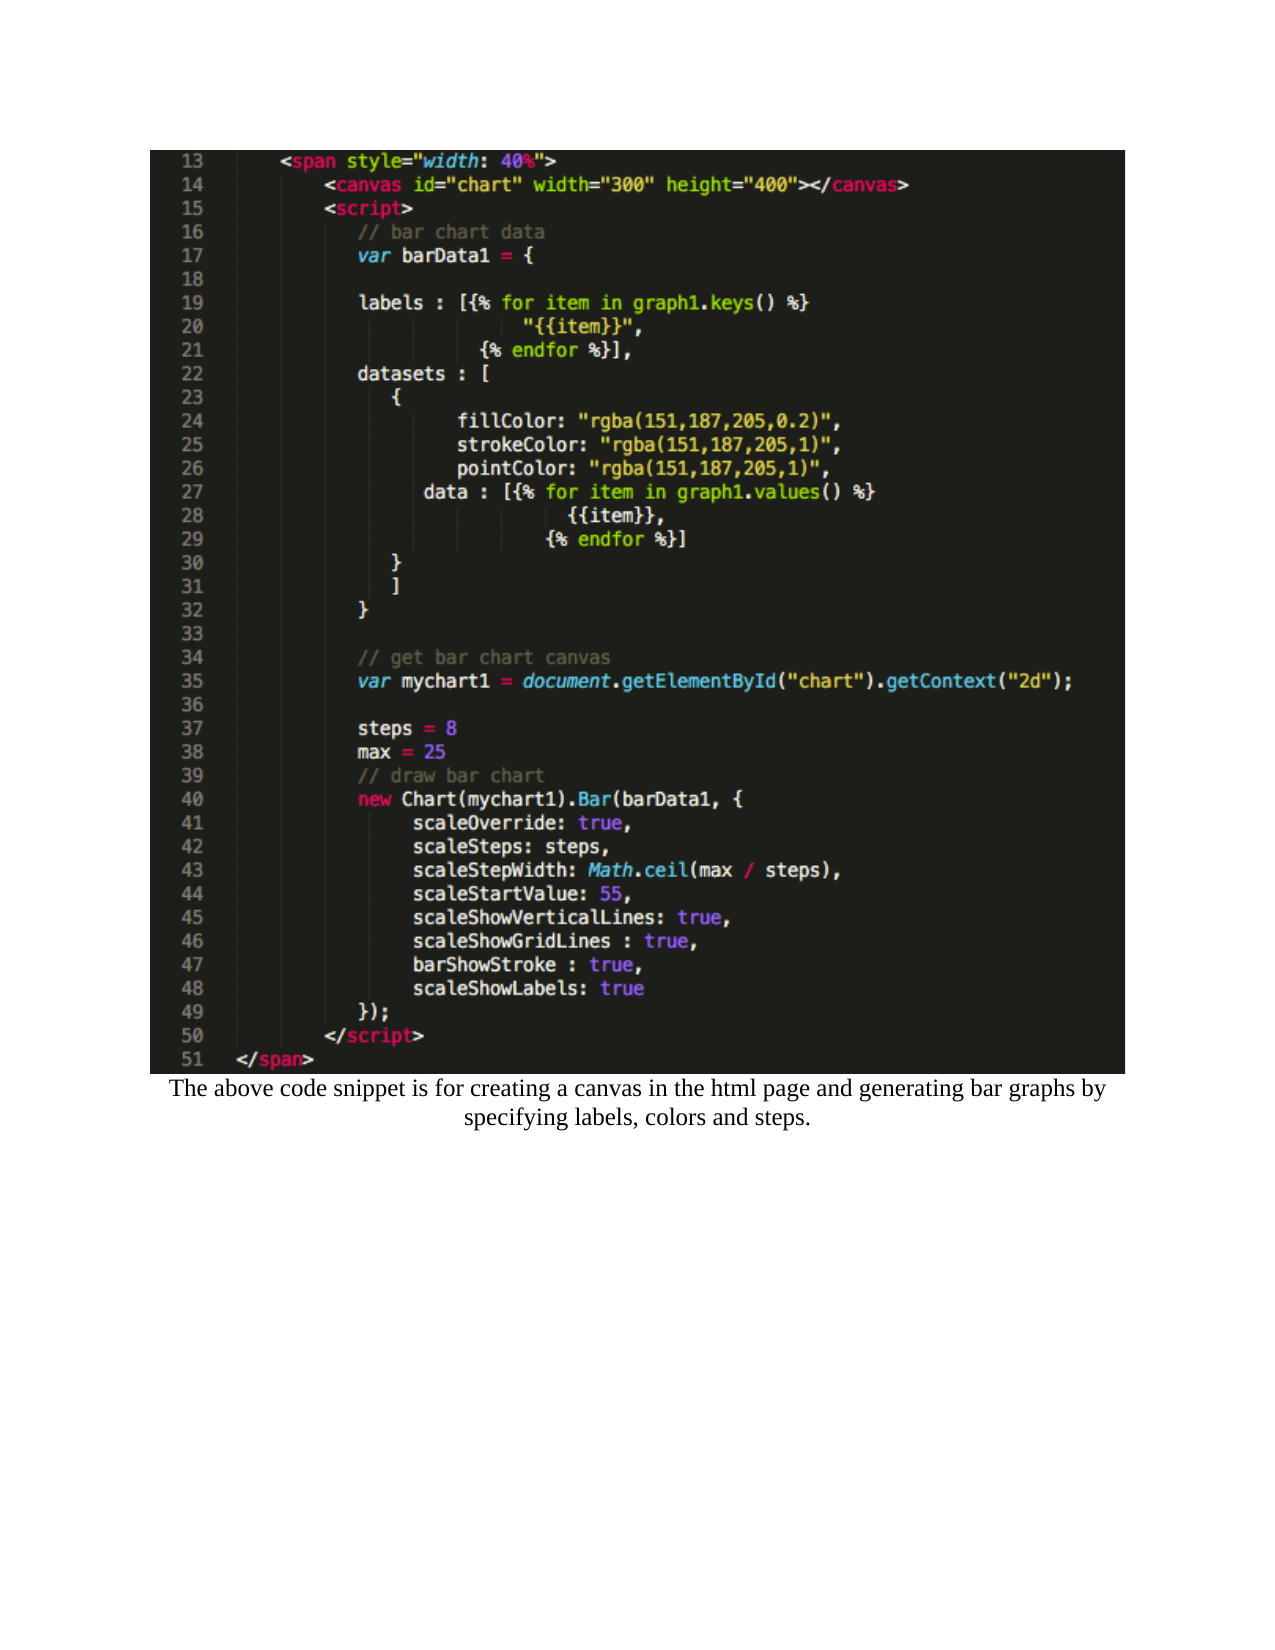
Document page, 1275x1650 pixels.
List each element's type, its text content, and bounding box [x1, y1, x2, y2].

picture [150, 150, 1125, 1074]
text The above code snippet is for creating a canvas in the html page and generating bar graphs by specifying labels, colors and steps. [150, 1074, 1125, 1131]
